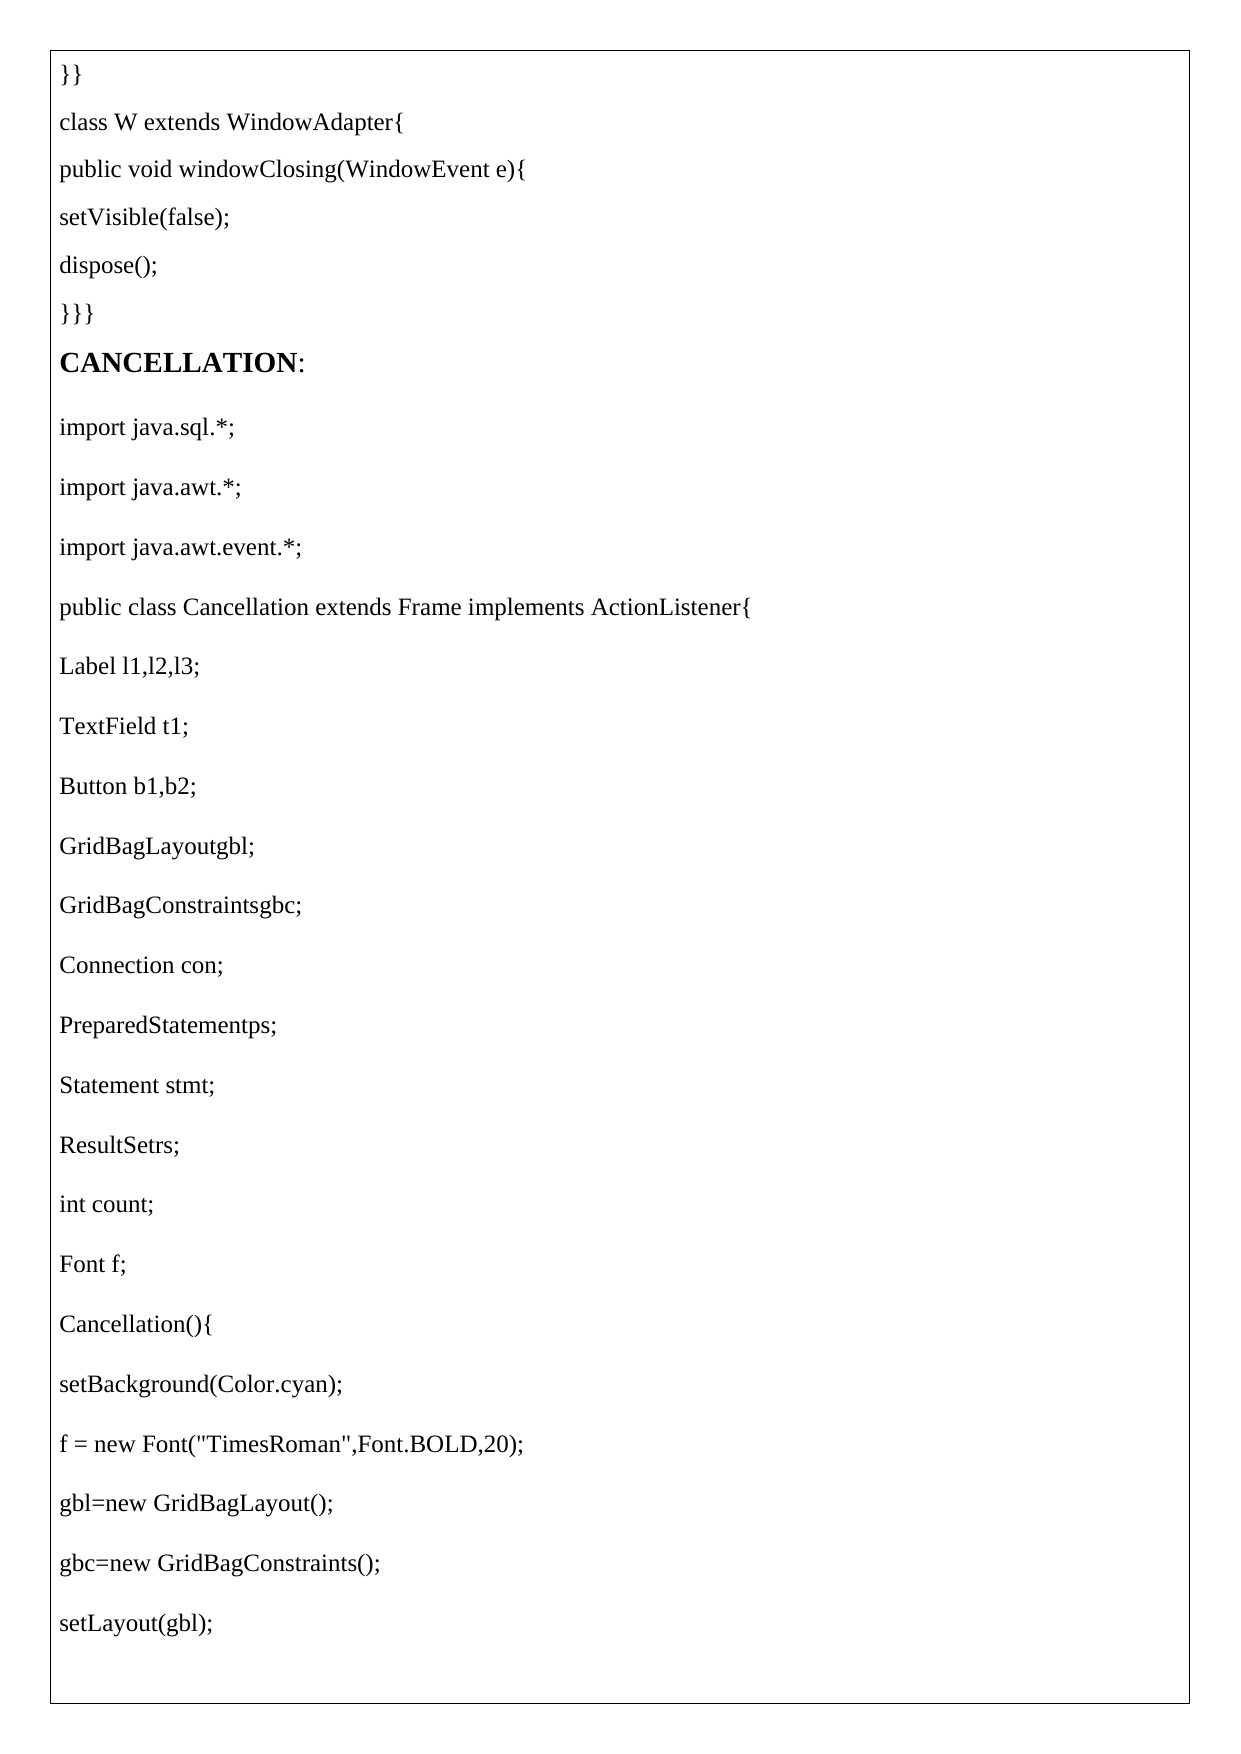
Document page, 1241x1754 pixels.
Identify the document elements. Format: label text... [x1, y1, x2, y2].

text gbc=new GridBagConstraints(); [59, 1548, 1181, 1577]
text GridBagLayoutgbl; [59, 831, 1181, 859]
text gbl=new GridBagLayout(); [59, 1488, 1181, 1517]
text import java.awt.*; [59, 472, 1181, 501]
text setVisible(false); [59, 202, 1181, 231]
text CANCELLATION: [59, 345, 1181, 379]
text PreparedStatementps; [59, 1010, 1181, 1039]
text Statement stmt; [59, 1070, 1181, 1099]
text public class Cancellation extends Frame implements ActionListener{ [59, 592, 1181, 620]
text Cancellation(){ [59, 1309, 1181, 1338]
text TextField t1; [59, 711, 1181, 740]
text setLayout(gbl); [59, 1608, 1181, 1637]
text import java.awt.event.*; [59, 532, 1181, 561]
text Label l1,l2,l3; [59, 651, 1181, 680]
text dispose(); [59, 250, 1181, 279]
text }} [59, 59, 1181, 88]
text GridBagConstraintsgbc; [59, 891, 1181, 919]
text ResultSetrs; [59, 1130, 1181, 1158]
text f = new Font("TimesRoman",Font.BOLD,20); [59, 1429, 1181, 1457]
text }}} [59, 298, 1181, 326]
text Font f; [59, 1249, 1181, 1278]
text class W extends WindowAdapter{ [59, 107, 1181, 136]
text public void windowClosing(WindowEvent e){ [59, 154, 1181, 183]
text setBackground(Color.cyan); [59, 1369, 1181, 1398]
text Button b1,b2; [59, 771, 1181, 800]
text import java.sql.*; [59, 412, 1181, 441]
text Connection con; [59, 950, 1181, 979]
text int count; [59, 1189, 1181, 1218]
